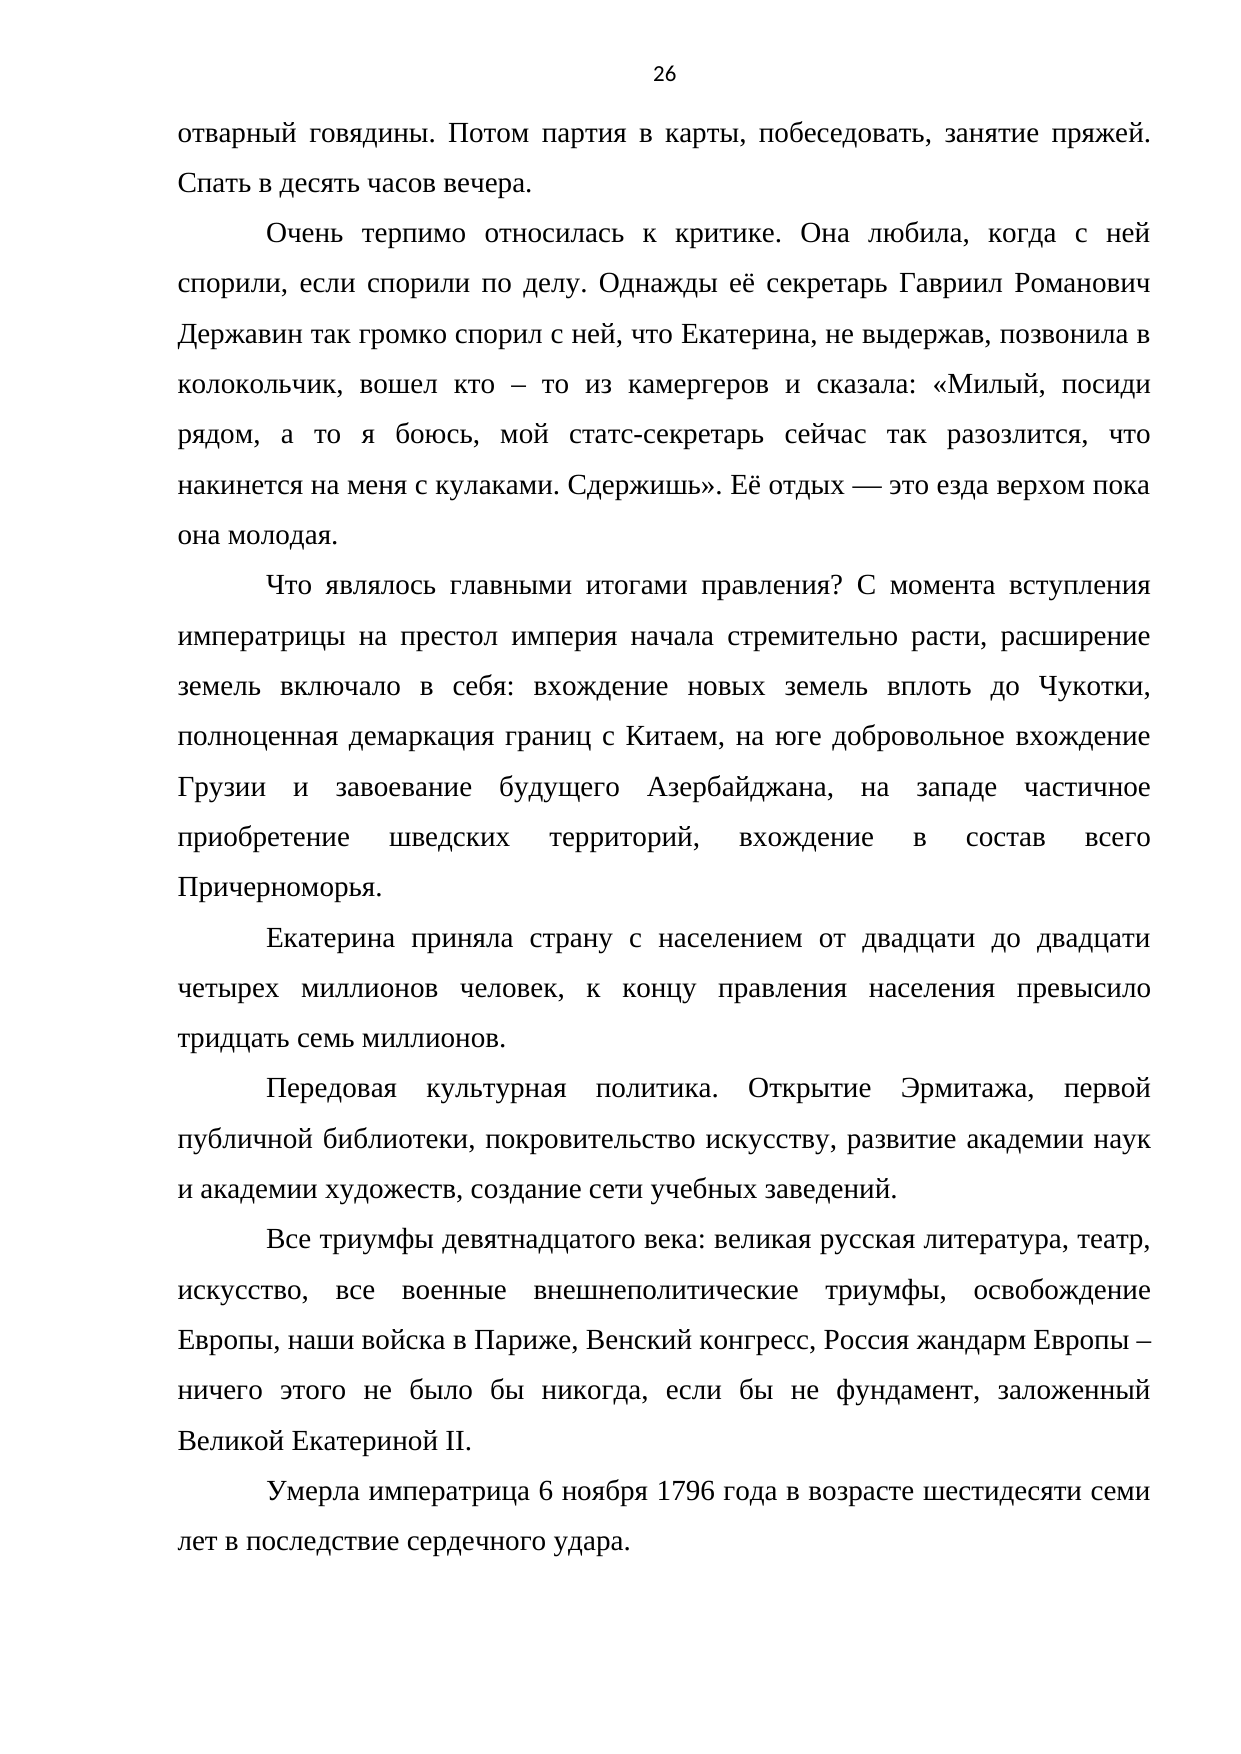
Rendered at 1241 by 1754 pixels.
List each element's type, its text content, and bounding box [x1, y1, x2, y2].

text Что являлось главными итогами правления? С момента вступления императрицы на престол империя начала стремительно расти, расширение земель включало в себя: вхождение новых земель вплоть до Чукотки, полноценная демаркация границ с Китаем, на юге добровольное вхождение Грузии и завоевание будущего Азербайджана, на западе частичное приобретение шведских территорий, вхождение в состав всего Причерноморья. [177, 567, 1152, 903]
text Передовая культурная политика. Открытие Эрмитажа, первой публичной библиотеки, покровительство искусству, развитие академии наук и академии художеств, создание сети учебных заведений. [177, 1071, 1152, 1205]
text Все триумфы девятнадцатого века: великая русская литература, театр, искусство, все военные внешнеполитические триумфы, освобождение Европы, наши войска в Париже, Венский конгресс, Россия жандарм Европы – ничего этого не было бы никогда, если бы не фундамент, заложенный Великой Екатериной II. [177, 1222, 1152, 1456]
text Екатерина приняла страну с населением от двадцати до двадцати четырех миллионов человек, к концу правления населения превысило тридцать семь миллионов. [177, 920, 1152, 1054]
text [177, 115, 1152, 198]
text Умерла императрица 6 ноября 1796 года в возрасте шестидесяти семи лет в последствие сердечного удара. [177, 1473, 1152, 1557]
text Очень терпимо относилась к критике. Она любила, когда с ней спорили, если спорили по делу. Однажды её секретарь Гавриил Романович Державин так громко спорил с ней, что Екатерина, не выдержав, позвонила в колокольчик, вошел кто – то из камергеров и сказала: «Милый, посиди рядом, а то я боюсь, мой статс-секретарь сейчас так разозлится, что накинется на меня с кулаками. Сдержишь». Её отдых — это езда верхом пока она молодая. [177, 215, 1152, 551]
